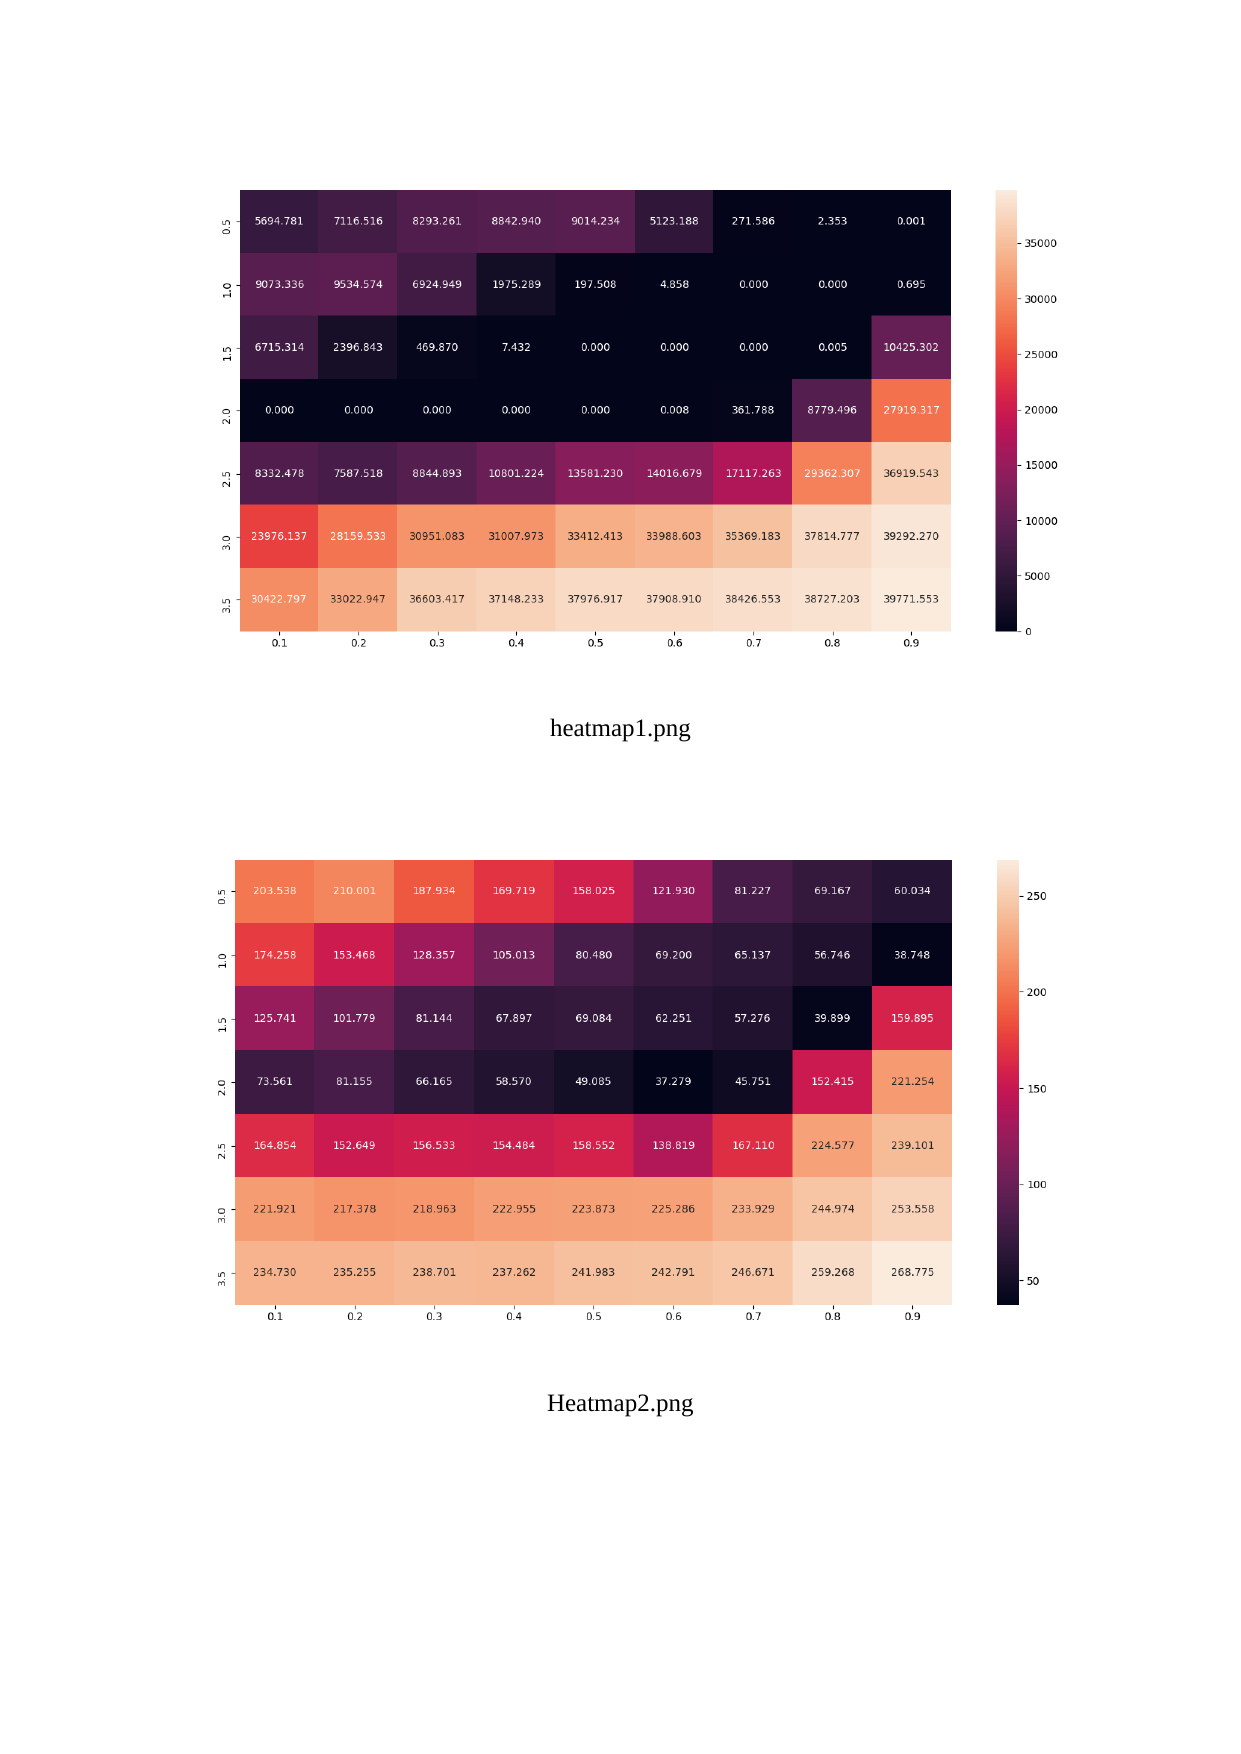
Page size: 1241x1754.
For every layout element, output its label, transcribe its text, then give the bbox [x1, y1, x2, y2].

text Heatmap2.png [187, 1386, 1053, 1418]
picture [187, 162, 1080, 659]
text heatmap1.png [187, 711, 1053, 743]
picture [187, 837, 1065, 1331]
